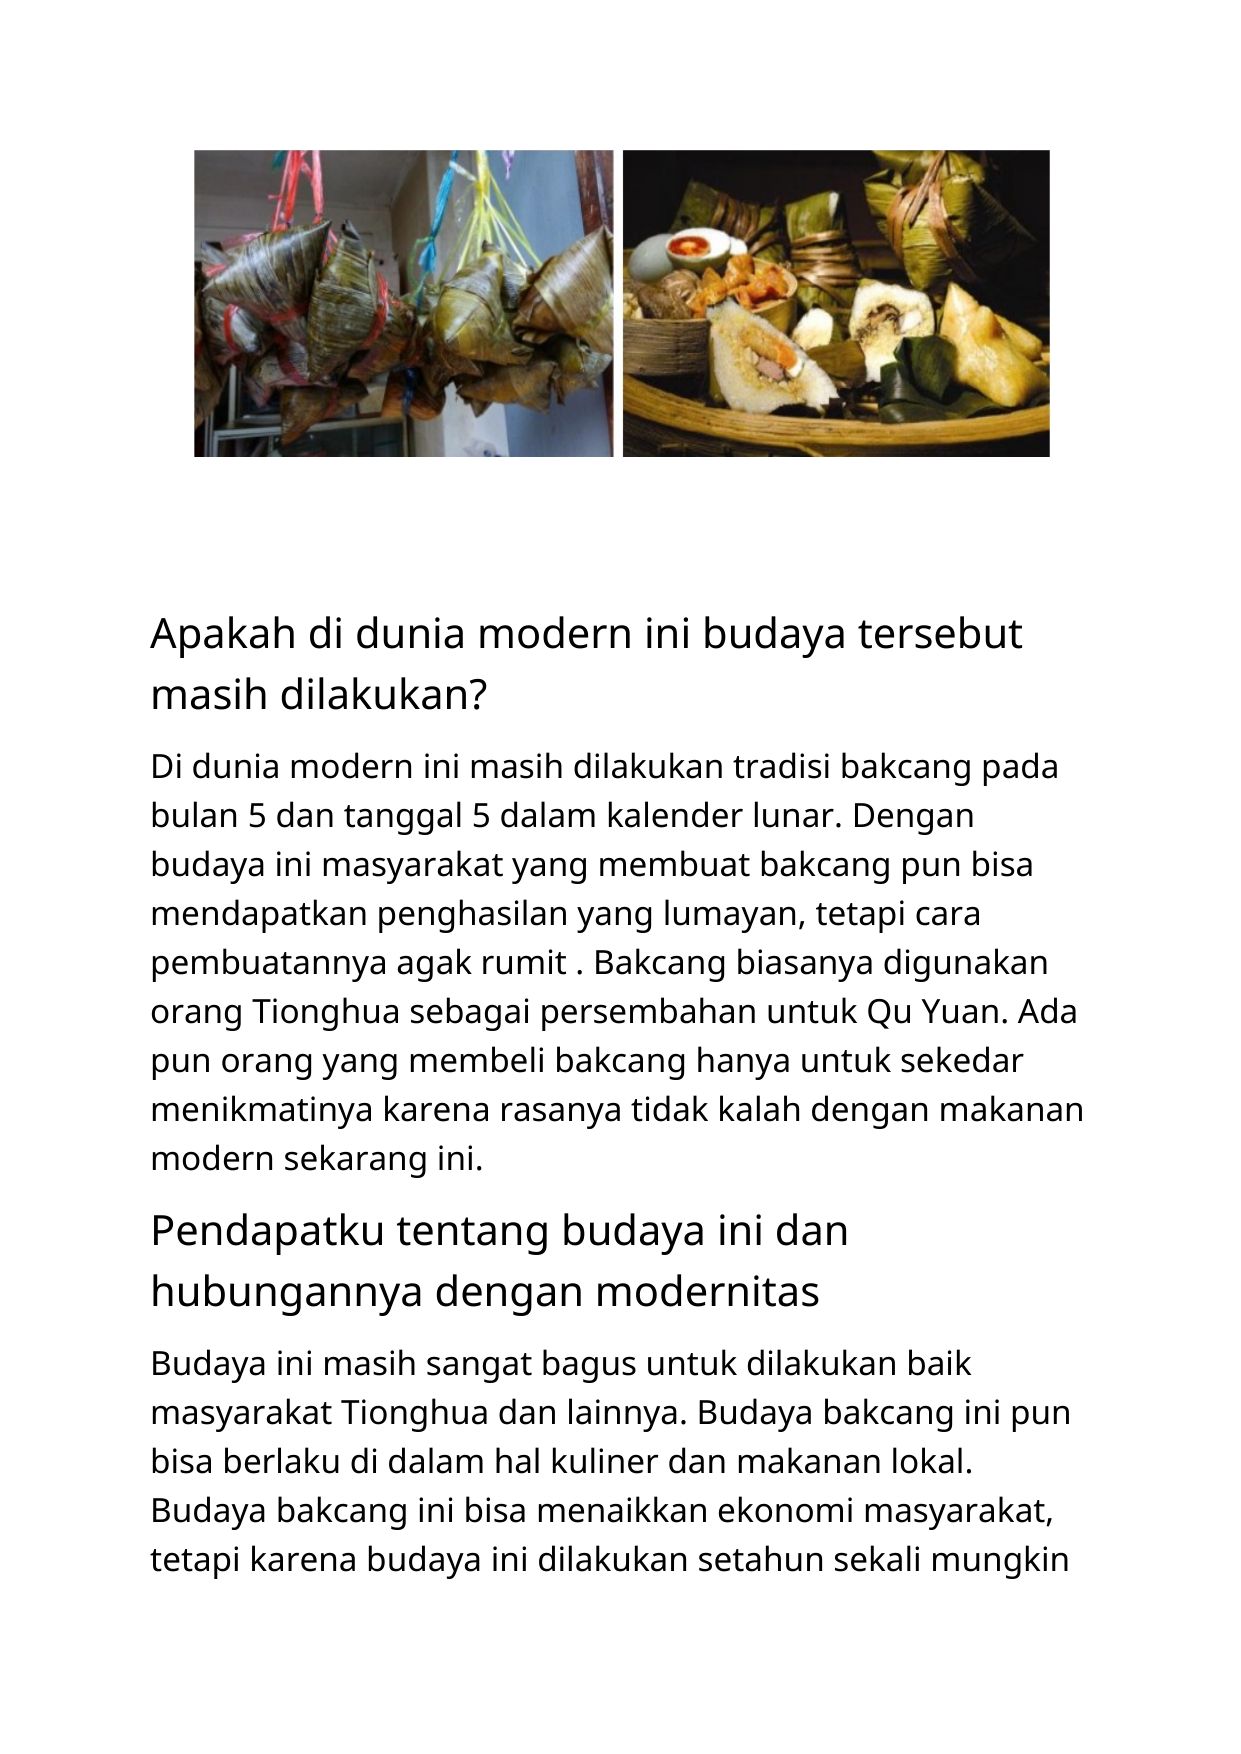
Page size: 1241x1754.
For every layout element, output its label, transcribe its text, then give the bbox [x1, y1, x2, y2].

text Pendapatku tentang budaya ini dan hubungannya dengan modernitas [150, 1200, 1090, 1318]
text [150, 1339, 1090, 1581]
text Apakah di dunia modern ini budaya tersebut masih dilakukan? [150, 604, 1090, 722]
text Di dunia modern ini masih dilakukan tradisi bakcang pada bulan 5 dan tanggal 5 dalam kalender lunar. Dengan budaya ini masyarakat yang membuat bakcang pun bisa mendapatkan penghasilan yang lumayan, tetapi cara pembuatannya agak rumit . Bakcang biasanya digunakan orang Tionghua sebagai persembahan untuk Qu Yuan. Ada pun orang yang membeli bakcang hanya untuk sekedar menikmatinya karena rasanya tidak kalah dengan makanan modern sekarang ini. [150, 743, 1090, 1180]
picture [194, 150, 1051, 457]
